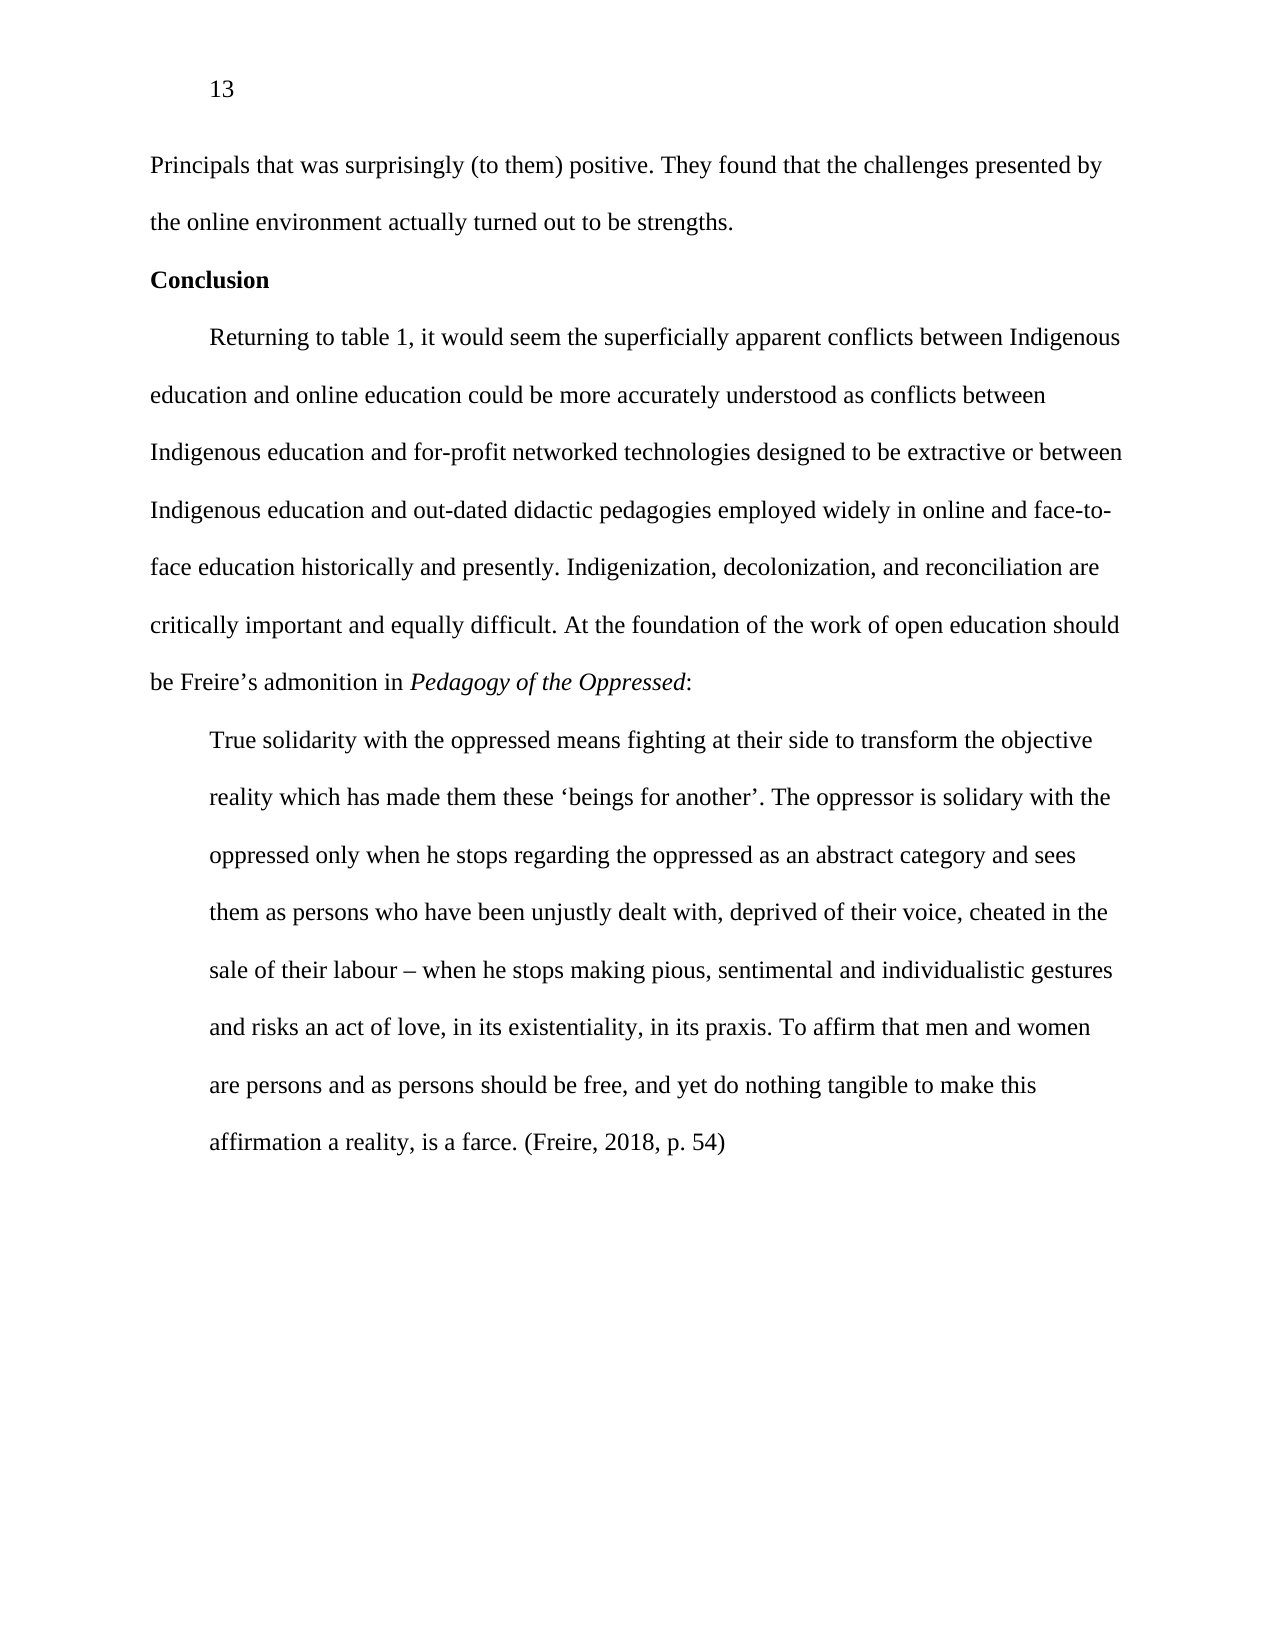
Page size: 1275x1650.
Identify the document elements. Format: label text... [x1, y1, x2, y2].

text Returning to table 1, it would seem the superficially apparent conflicts between Indigenous education and online education could be more accurately understood as conflicts between Indigenous education and for-profit networked technologies designed to be extractive or between Indigenous education and out-dated didactic pedagogies employed widely in online and face-to-face education historically and presently. Indigenization, decolonization, and reconciliation are critically important and equally difficult. At the foundation of the work of open education should be Freire’s admonition in Pedagogy of the Oppressed: [150, 322, 1125, 696]
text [150, 150, 1125, 236]
text True solidarity with the oppressed means fighting at their side to transform the objective reality which has made them these ‘beings for another’. The oppressor is solidary with the oppressed only when he stops regarding the oppressed as an abstract category and sees them as persons who have been unjustly dealt with, deprived of their voice, cheated in the sale of their labour – when he stops making pious, sentimental and individualistic gestures and risks an act of love, in its existentiality, in its praxis. To affirm that men and women are persons and as persons should be free, and yet do nothing tangible to make this affirmation a reality, is a farce. (Freire, 2018, p. 54) [209, 725, 1125, 1156]
subtitle Conclusion [150, 265, 1125, 294]
